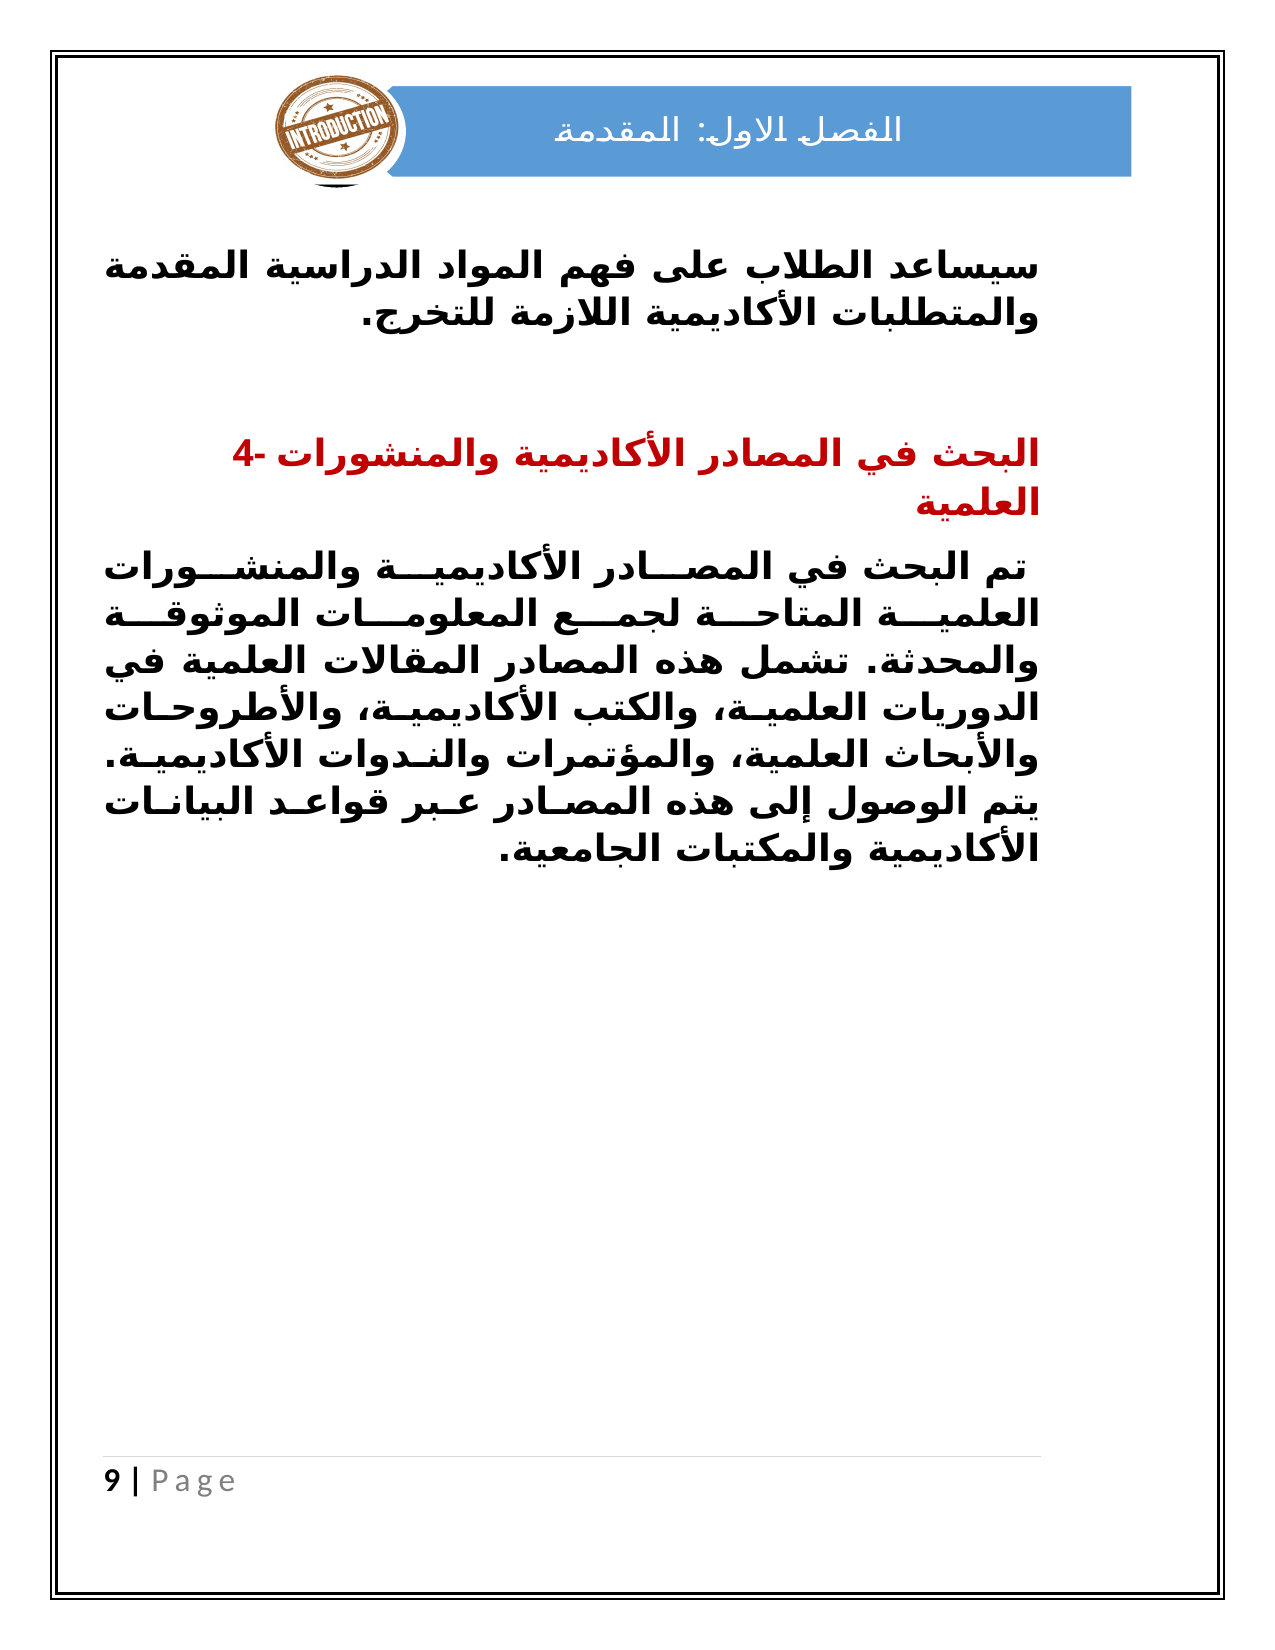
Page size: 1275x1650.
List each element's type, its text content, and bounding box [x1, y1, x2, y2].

text تم البحث في المصادر الأكاديمية والمنشورات العلمية المتاحة لجمع المعلومات الموثوقة والمحدثة. تشمل هذه المصادر المقالات العلمية في الدوريات العلمية، والكتب الأكاديمية، والأطروحات والأبحاث العلمية، والمؤتمرات والندوات الأكاديمية. يتم الوصول إلى هذه المصادر عبر قواعد البيانات الأكاديمية والمكتبات الجامعية. [103, 544, 1041, 871]
text 4- البحث في المصادر الأكاديمية والمنشورات العلمية [103, 426, 1041, 524]
picture [270, 76, 403, 187]
